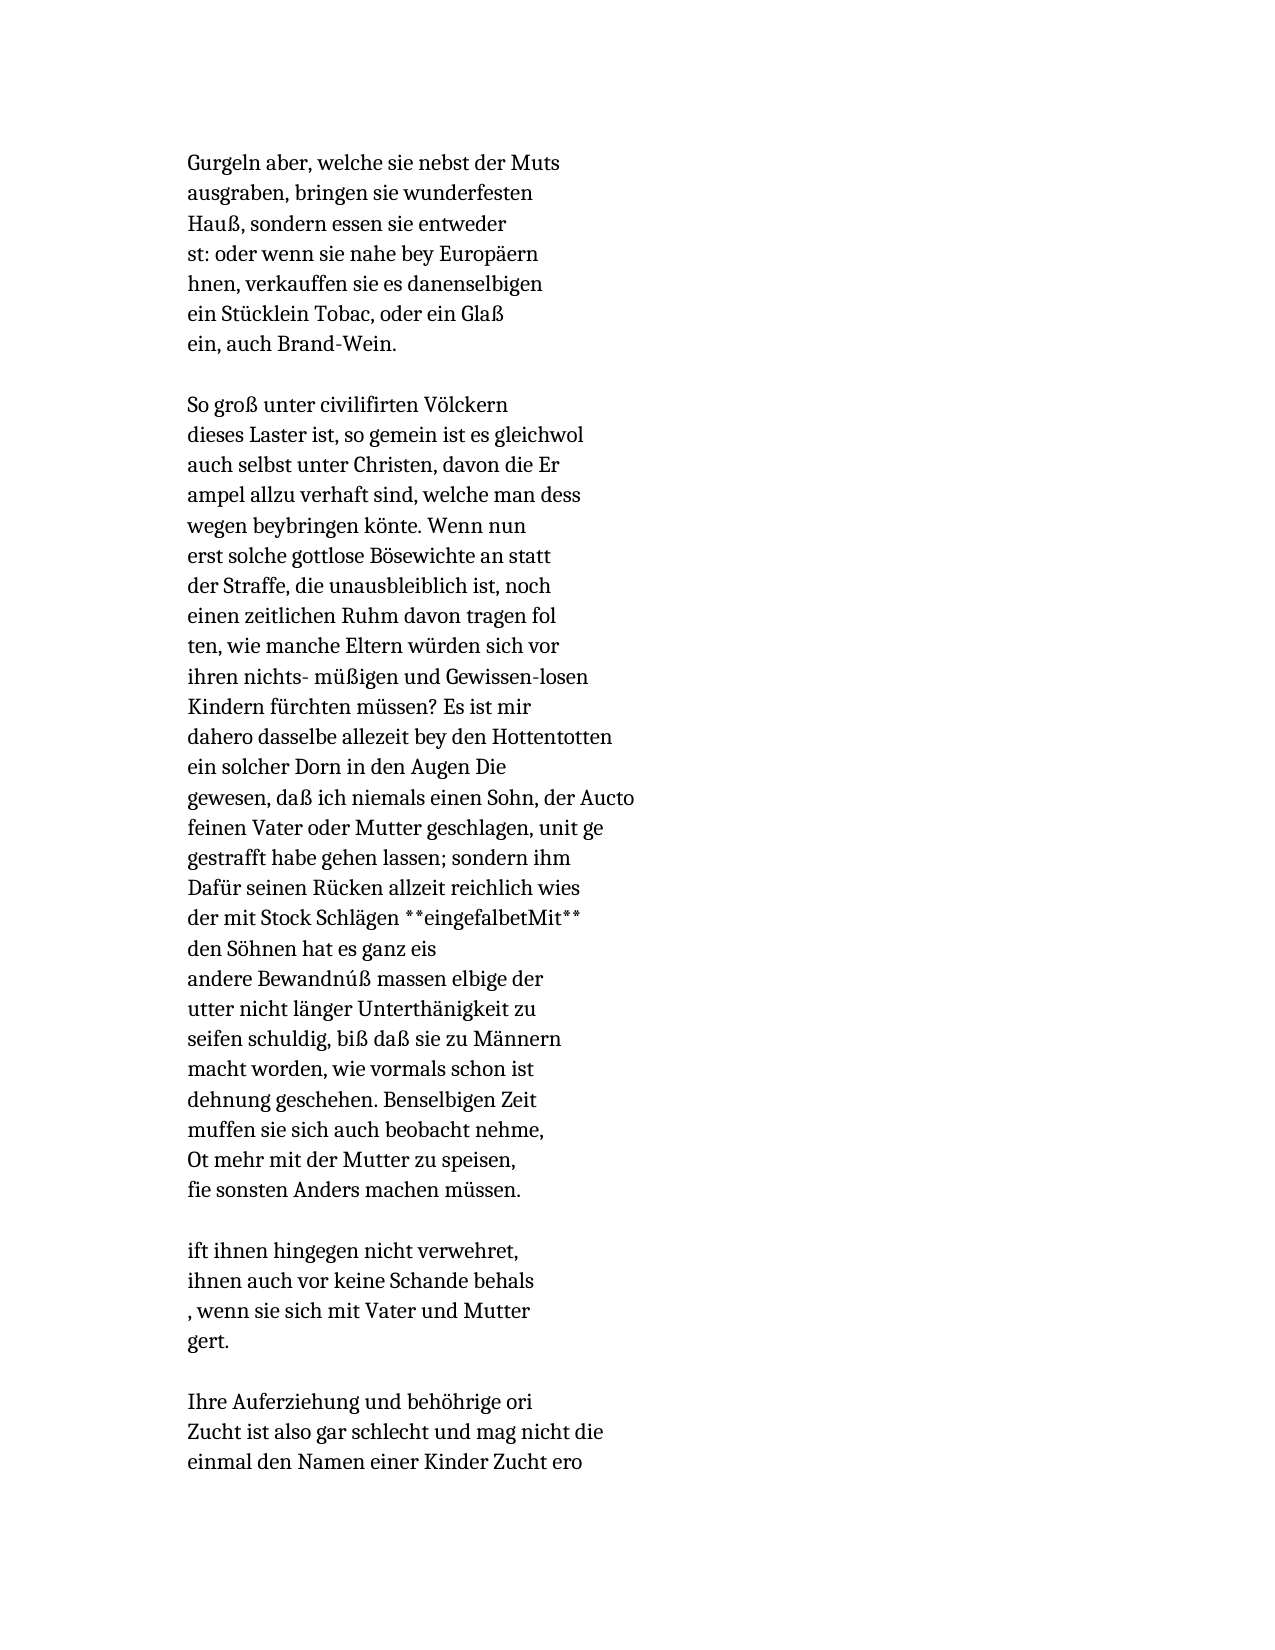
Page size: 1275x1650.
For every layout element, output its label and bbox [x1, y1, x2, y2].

text [187, 150, 1087, 1475]
